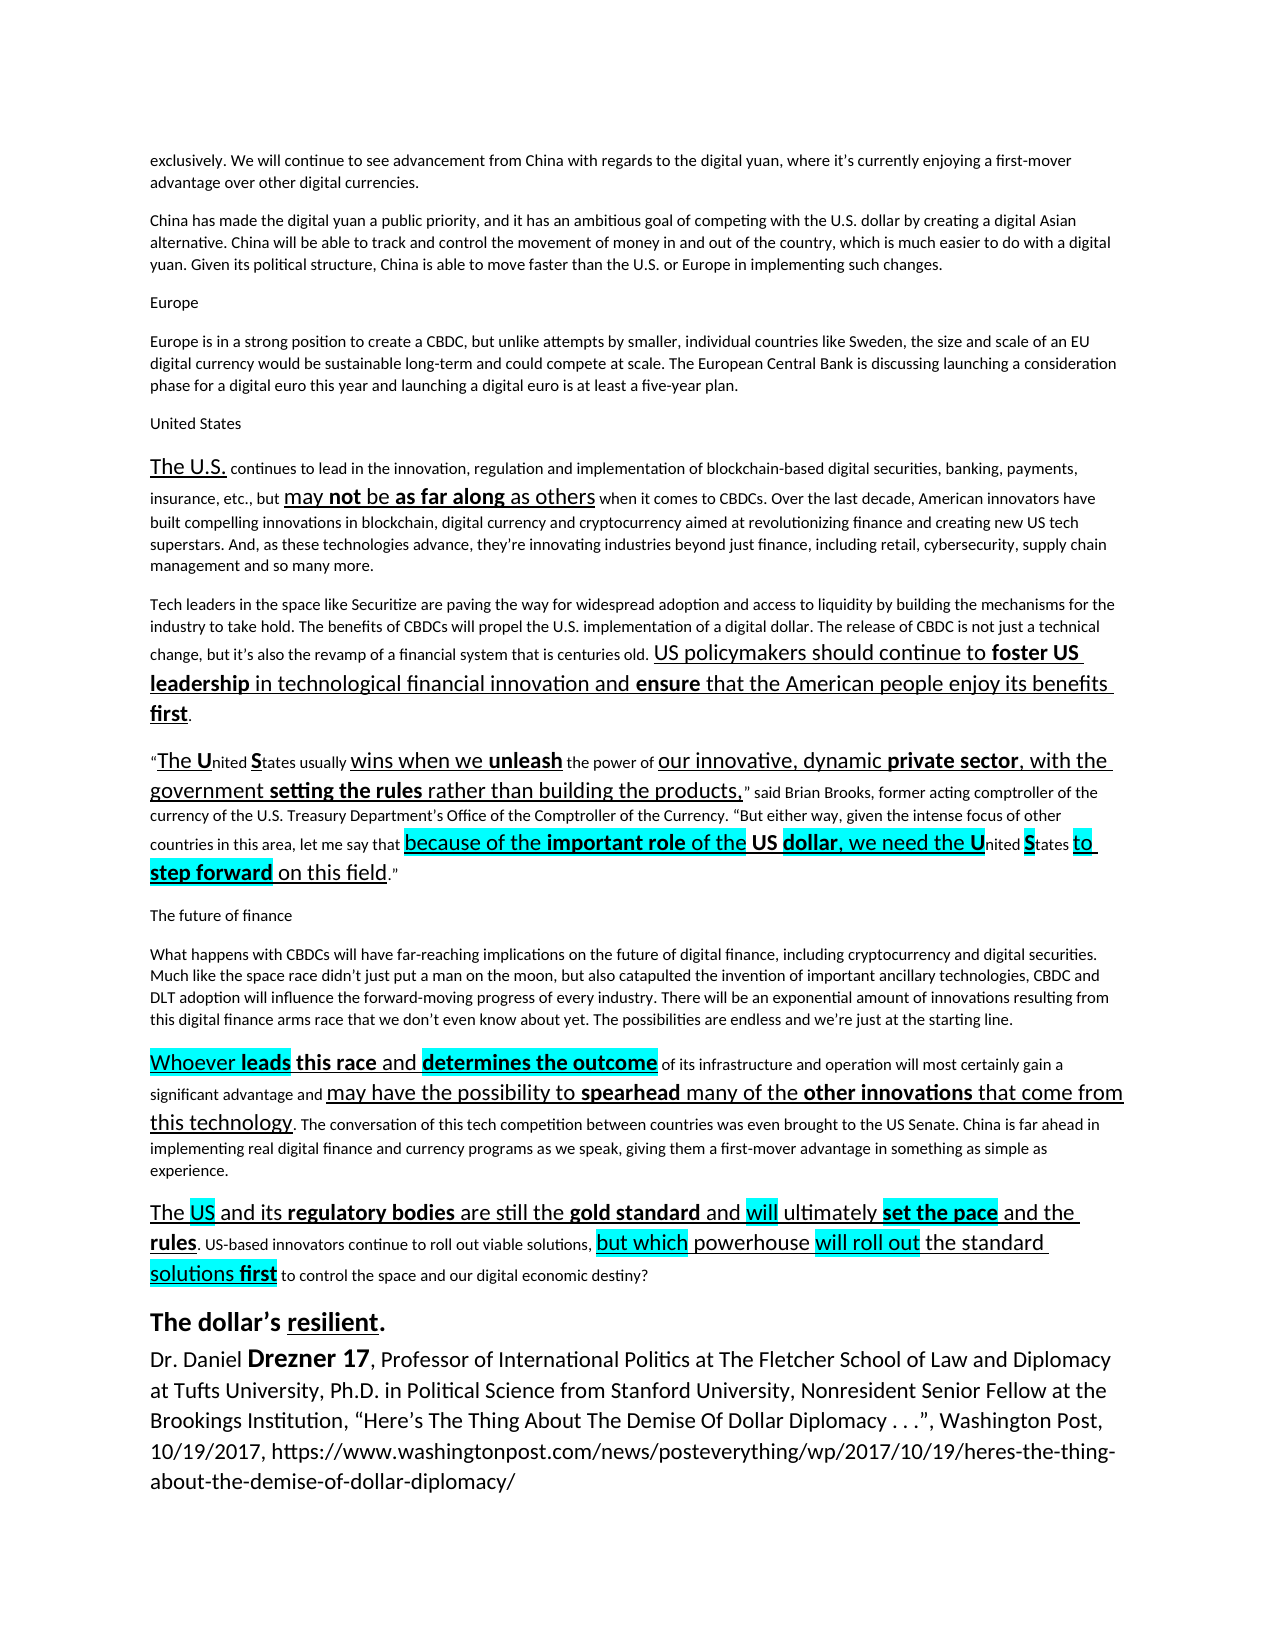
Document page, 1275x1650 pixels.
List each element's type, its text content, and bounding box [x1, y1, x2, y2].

text The U.S. continues to lead in the innovation, regulation and implementation of blockchain-based digital securities, banking, payments, insurance, etc., but may not be as far along as others when it comes to CBDCs. Over the last decade, American innovators have built compelling innovations in blockchain, digital currency and cryptocurrency aimed at revolutionizing finance and creating new US tech superstars. And, as these technologies advance, they’re innovating industries beyond just finance, including retail, cybersecurity, supply chain management and so many more. [150, 452, 1125, 576]
text “The United States usually wins when we unleash the power of our innovative, dynamic private sector, with the government setting the rules rather than building the products,” said Brian Brooks, former acting comptroller of the currency of the U.S. Treasury Department’s Office of the Comptroller of the Currency. “But either way, given the intense focus of other countries in this area, let me say that because of the important role of the US dollar, we need the United States to step forward on this field.” [150, 746, 1125, 886]
text United States [150, 413, 1125, 434]
text Tech leaders in the space like Securitize are paving the way for widespread adoption and access to liquidity by building the mechanisms for the industry to take hold. The benefits of CBDCs will propel the U.S. implementation of a digital dollar. The release of CBDC is not just a technical change, but it’s also the revamp of a financial system that is centuries old. US policymakers should continue to foster US leadership in technological financial innovation and ensure that the American people enjoy its benefits first. [150, 594, 1125, 727]
text China has made the digital yuan a public priority, and it has an ambitious goal of competing with the U.S. dollar by creating a digital Asian alternative. China will be able to track and control the movement of money in and out of the country, which is much easier to do with a digital yuan. Given its political structure, China is able to move faster than the U.S. or Europe in implementing such changes. [150, 210, 1125, 274]
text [150, 150, 1125, 192]
text The future of finance [150, 905, 1125, 926]
text What happens with CBDCs will have far-reaching implications on the future of digital finance, including cryptocurrency and digital securities. Much like the space race didn’t just put a man on the moon, but also catapulted the invention of important ancillary technologies, CBDC and DLT adoption will influence the forward-moving progress of every industry. There will be an exponential amount of innovations resulting from this digital finance arms race that we don’t even know about yet. The possibilities are endless and we’re just at the starting line. [150, 944, 1125, 1030]
text The US and its regulatory bodies are still the gold standard and will ultimately set the pace and the rules. US-based innovators continue to roll out viable solutions, but which powerhouse will roll out the standard solutions first to control the space and our digital economic destiny? [150, 1198, 1125, 1287]
subtitle The dollar’s resilient. [150, 1306, 1125, 1339]
text Europe [150, 293, 1125, 313]
text Europe is in a strong position to create a CBDC, but unlike attempts by smaller, individual countries like Sweden, the size and scale of an EU digital currency would be sustainable long-term and could compete at scale. The European Central Bank is discussing launching a consideration phase for a digital euro this year and launching a digital euro is at least a five-year plan. [150, 331, 1125, 395]
text Dr. Daniel Drezner 17, Professor of International Politics at The Fletcher School of Law and Diplomacy at Tufts University, Ph.D. in Political Science from Stanford University, Nonresident Senior Fellow at the Brookings Institution, “Here’s The Thing About The Demise Of Dollar Diplomacy . . .”, Washington Post, 10/19/2017, https://www.washingtonpost.com/news/posteverything/wp/2017/10/19/heres-the-thing-about-the-demise-of-dollar-diplomacy/ [150, 1341, 1125, 1495]
text Whoever leads this race and determines the outcome of its infrastructure and operation will most certainly gain a significant advantage and may have the possibility to spearhead many of the other innovations that come from this technology. The conversation of this tech competition between countries was even brought to the US Senate. China is far ahead in implementing real digital finance and currency programs as we speak, giving them a first-mover advantage in something as simple as experience. [150, 1048, 1125, 1180]
